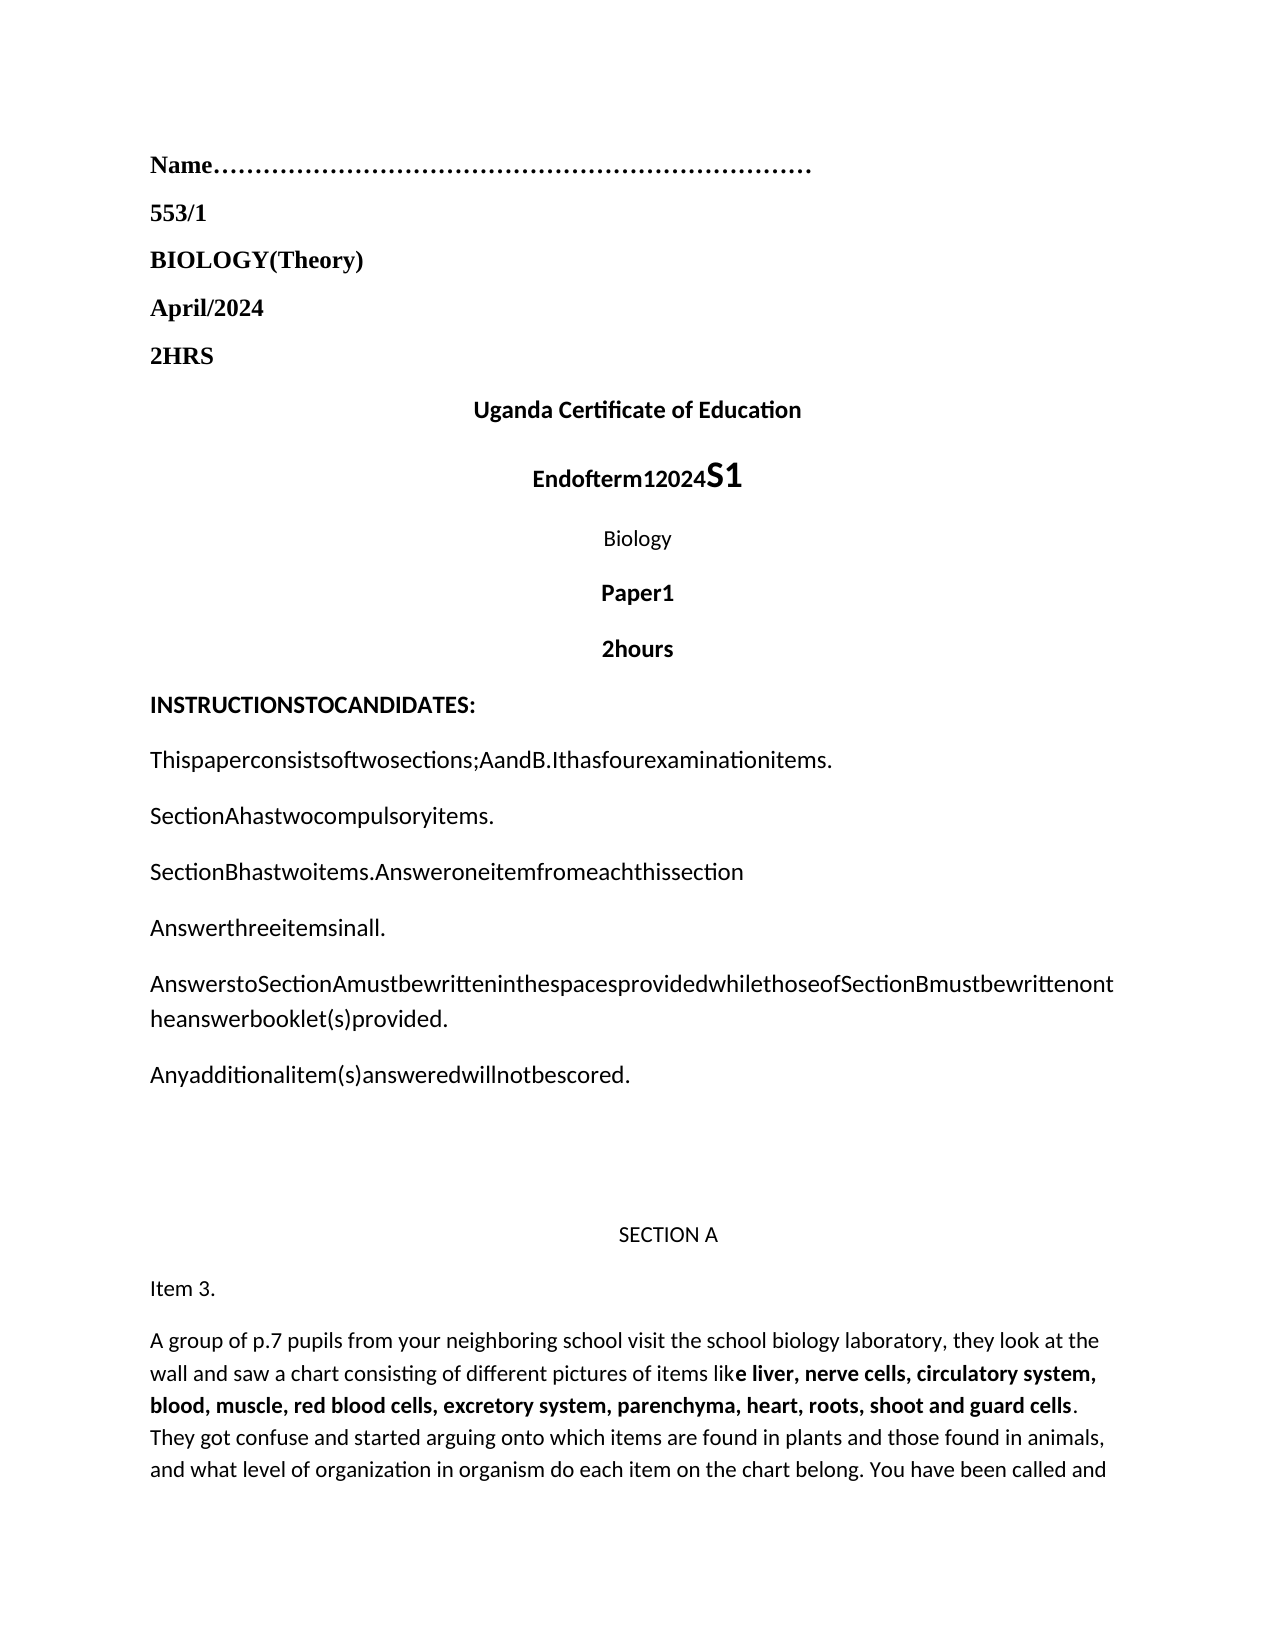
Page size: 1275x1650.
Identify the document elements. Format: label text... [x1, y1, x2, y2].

text Name……………………………………………………………… [150, 150, 1125, 179]
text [150, 1327, 1125, 1483]
text Item 3. [150, 1274, 1125, 1302]
text Paper1 [150, 577, 1125, 608]
text SectionBhastwoitems.Answeroneitemfromeachthissection [150, 856, 1125, 887]
text 2hours [150, 633, 1125, 663]
text INSTRUCTIONSTOCANDIDATES: [150, 689, 1125, 719]
text SECTION A [150, 1221, 1125, 1249]
text Uganda Certificate of Education [150, 395, 1125, 425]
text SectionAhastwocompulsoryitems. [150, 800, 1125, 831]
text Biology [150, 524, 1125, 552]
text Thispaperconsistsoftwosections;AandB.Ithasfourexaminationitems. [150, 744, 1125, 775]
text April/2024 [150, 293, 1125, 322]
text BIOLOGY(Theory) [150, 245, 1125, 274]
text 2HRS [150, 341, 1125, 369]
text AnswerstoSectionAmustbewritteninthespacesprovidedwhilethoseofSectionBmustbewrittenontheanswerbooklet(s)provided. [150, 968, 1125, 1033]
text 553/1 [150, 198, 1125, 226]
text Anyadditionalitem(s)answeredwillnotbescored. [150, 1059, 1125, 1089]
text Endofterm12024S1 [150, 451, 1125, 496]
text Answerthreeitemsinall. [150, 912, 1125, 943]
